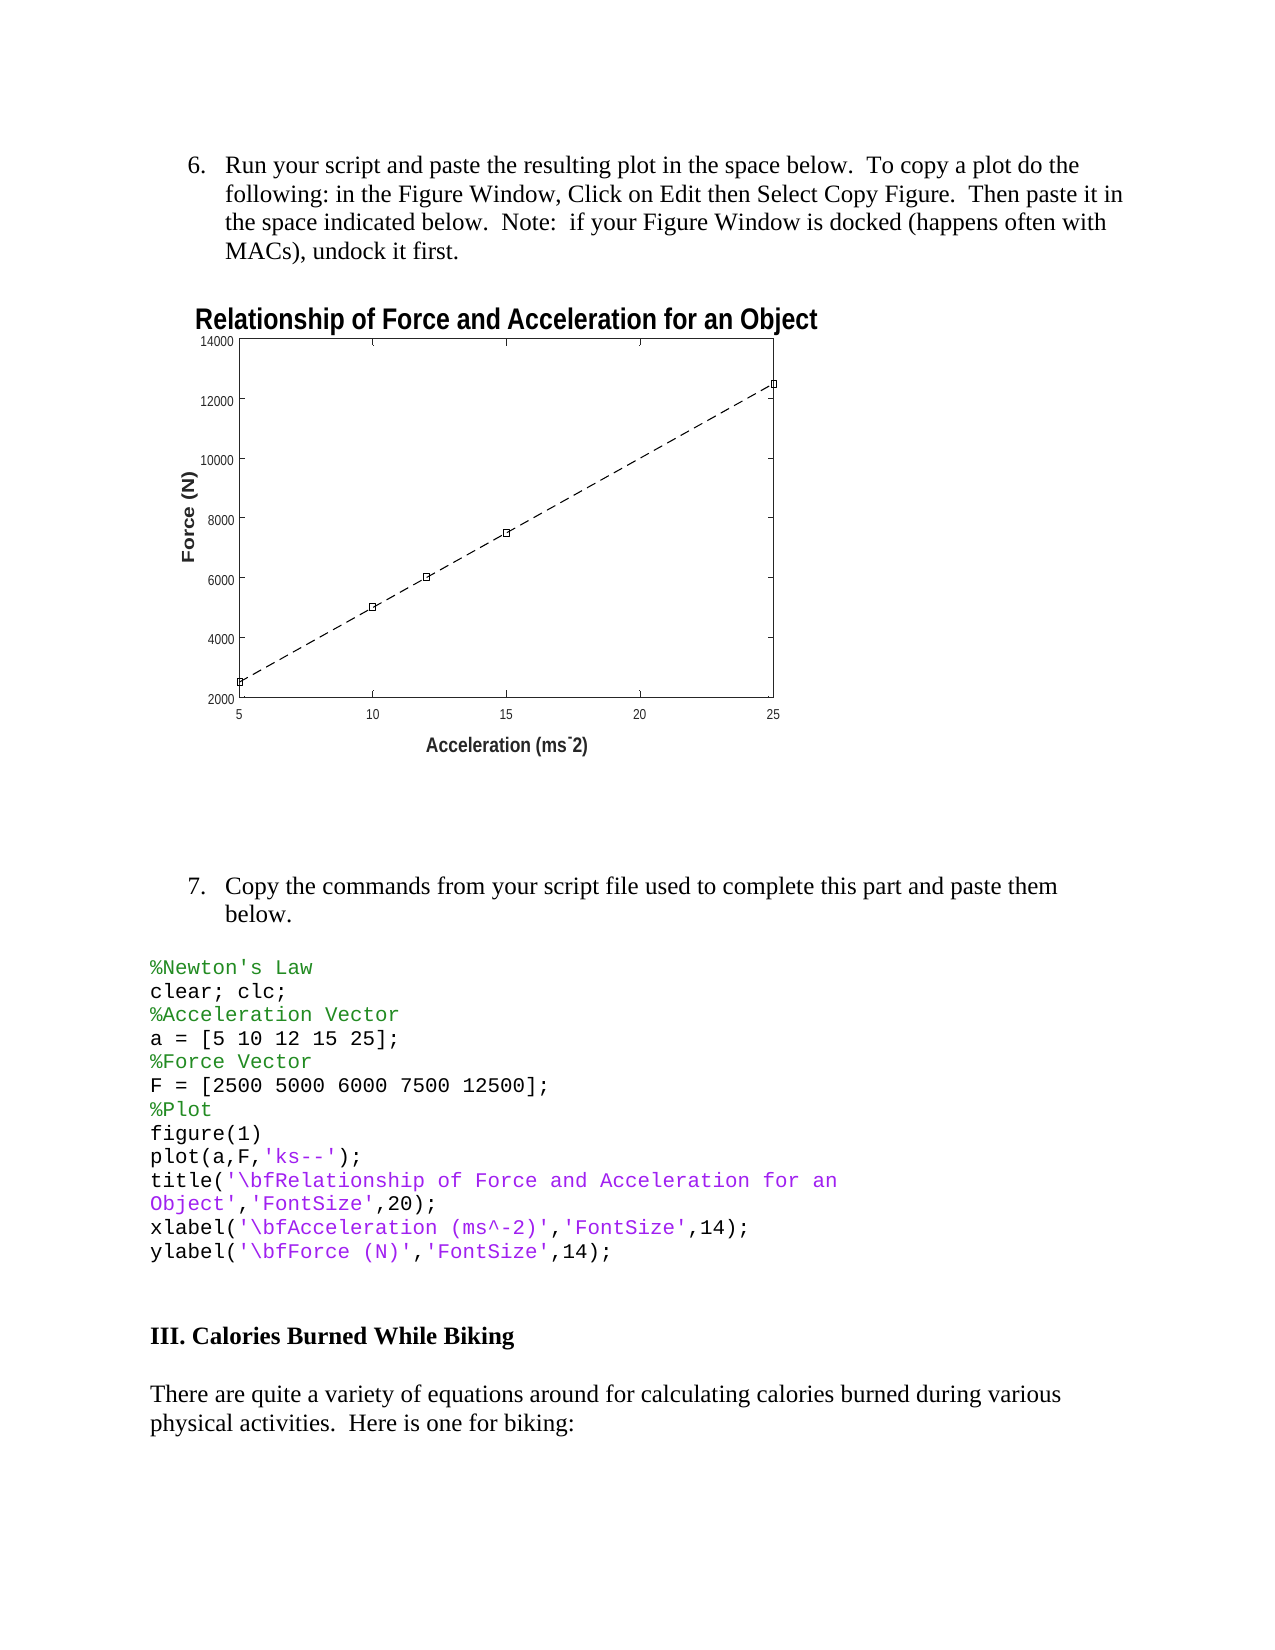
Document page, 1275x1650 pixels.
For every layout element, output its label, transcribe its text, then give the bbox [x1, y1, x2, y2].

text clear; clc; [150, 981, 1125, 1004]
list Run your script and paste the resulting plot in the space below. To copy a plot do the following: in the Figure Window, Click on Edit then Select Copy Figure. Then paste it in the space indicated below. Note: if your Figure Window is docked (happens often with MACs), undock it first. [187, 150, 1125, 265]
text %Acceleration Vector [150, 1004, 1125, 1028]
text title('\bfRelationship of Force and Acceleration for an Object','FontSize',20); [150, 1170, 1125, 1217]
text III. Calories Burned While Biking [150, 1321, 1125, 1350]
text F = [2500 5000 6000 7500 12500]; [150, 1075, 1125, 1099]
text a = [5 10 12 15 25]; [150, 1028, 1125, 1052]
text xlabel('\bfAcceleration (ms^-2)','FontSize',14); [150, 1217, 1125, 1241]
text ylabel('\bfForce (N)','FontSize',14); [150, 1241, 1125, 1264]
text There are quite a variety of equations around for calculating calories burned during various physical activities. Here is one for biking: [150, 1379, 1125, 1436]
text figure(1) [150, 1122, 1125, 1146]
list Copy the commands from your script file used to complete this part and paste them below. [187, 871, 1125, 928]
text %Newton's Law [150, 957, 1125, 981]
text %Plot [150, 1099, 1125, 1122]
text %Force Vector [150, 1052, 1125, 1075]
text plot(a,F,'ks--'); [150, 1146, 1125, 1170]
